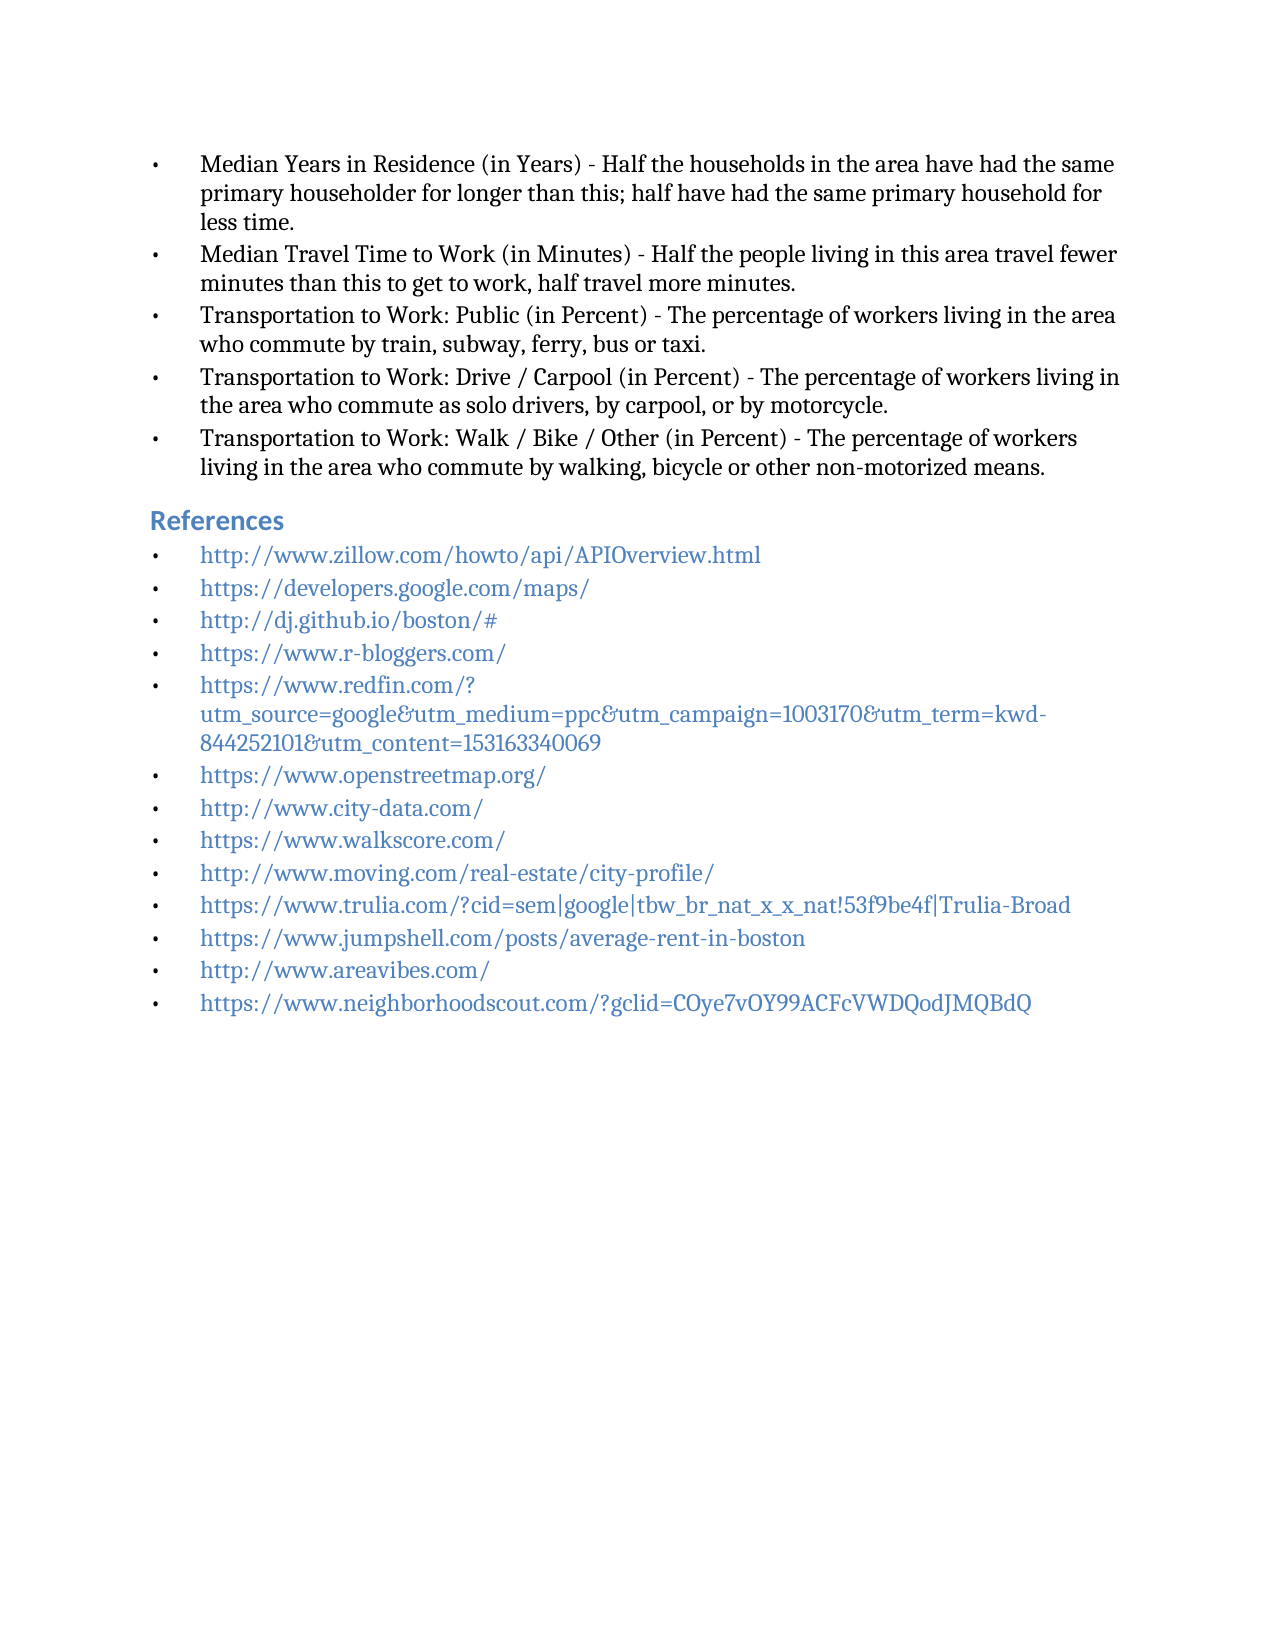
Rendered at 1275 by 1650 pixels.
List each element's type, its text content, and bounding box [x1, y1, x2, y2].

list https://www.trulia.com/?cid=sem|google|tbw_br_nat_x_x_nat!53f9be4f|Trulia-Broad [150, 891, 1125, 920]
list Transportation to Work: Walk / Bike / Other (in Percent) - The percentage of workers living in the area who commute by walking, bicycle or other non-motorized means. [150, 424, 1125, 481]
list Median Years in Residence (in Years) - Half the households in the area have had the same primary householder for longer than this; half have had the same primary household for less time. [150, 150, 1125, 236]
subtitle References [150, 502, 1125, 538]
list Median Travel Time to Work (in Minutes) - Half the people living in this area travel fewer minutes than this to get to work, half travel more minutes. [150, 240, 1125, 297]
list http://www.areavibes.com/ [150, 956, 1125, 985]
list Transportation to Work: Public (in Percent) - The percentage of workers living in the area who commute by train, subway, ferry, bus or taxi. [150, 301, 1125, 359]
list https://www.jumpshell.com/posts/average-rent-in-boston [150, 924, 1125, 953]
list http://dj.github.io/boston/# [150, 606, 1125, 635]
list https://www.neighborhoodscout.com/?gclid=COye7vOY99ACFcVWDQodJMQBdQ [150, 989, 1125, 1018]
list http://www.zillow.com/howto/api/APIOverview.html [150, 541, 1125, 570]
list https://www.r-bloggers.com/ [150, 639, 1125, 668]
list Transportation to Work: Drive / Carpool (in Percent) - The percentage of workers living in the area who commute as solo drivers, by carpool, or by motorcycle. [150, 362, 1125, 420]
list https://www.redfin.com/?utm_source=google&utm_medium=ppc&utm_campaign=1003170&utm_term=kwd-844252101&utm_content=153163340069 [150, 671, 1125, 758]
list https://www.walkscore.com/ [150, 826, 1125, 855]
list http://www.moving.com/real-estate/city-profile/ [150, 859, 1125, 888]
list http://www.city-data.com/ [150, 794, 1125, 823]
list https://www.openstreetmap.org/ [150, 761, 1125, 790]
list https://developers.google.com/maps/ [150, 574, 1125, 603]
